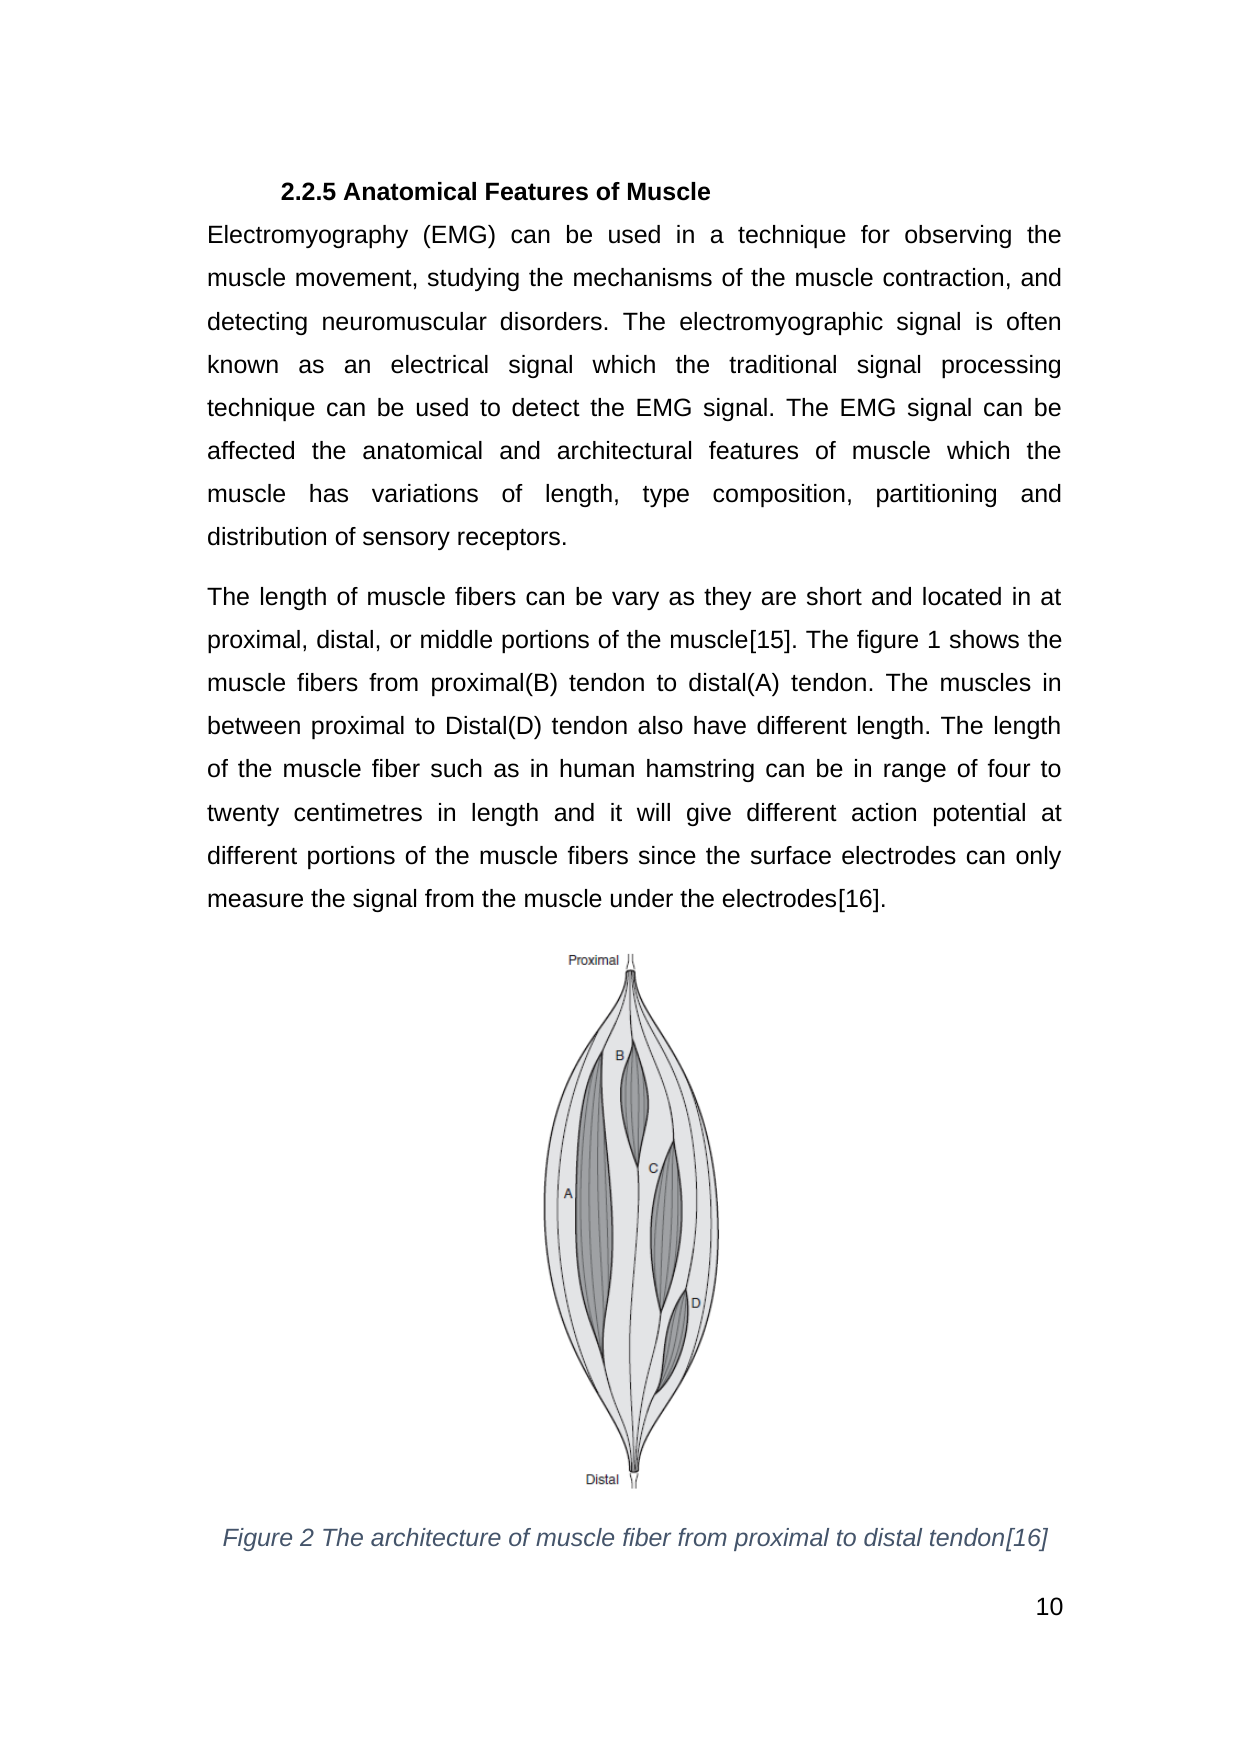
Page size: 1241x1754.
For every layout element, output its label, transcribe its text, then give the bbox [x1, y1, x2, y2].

subtitle 2.2.5 Anatomical Features of Muscle [281, 177, 1063, 206]
text Electromyography (EMG) can be used in a technique for observing the muscle movement, studying the mechanisms of the muscle contraction, and detecting neuromuscular disorders. The electromyographic signal is often known as an electrical signal which the traditional signal processing technique can be used to detect the EMG signal. The EMG signal can be affected the anatomical and architectural features of muscle which the muscle has variations of length, type composition, partitioning and distribution of sensory receptors. [207, 220, 1063, 551]
picture [518, 943, 752, 1493]
text The length of muscle fibers can be vary as they are short and located in at proximal, distal, or middle portions of the muscle[15]. The figure 1 shows the muscle fibers from proximal(B) tendon to distal(A) tendon. The muscles in between proximal to Distal(D) tendon also have different length. The length of the muscle fiber such as in human hamstring can be in range of four to twenty centimetres in length and it will give different action potential at different portions of the muscle fibers since the surface electrodes can only measure the signal from the muscle under the electrodes[16]. [207, 582, 1063, 913]
text Figure 2 The architecture of muscle fiber from proximal to distal tendon[16] [207, 1523, 1063, 1552]
